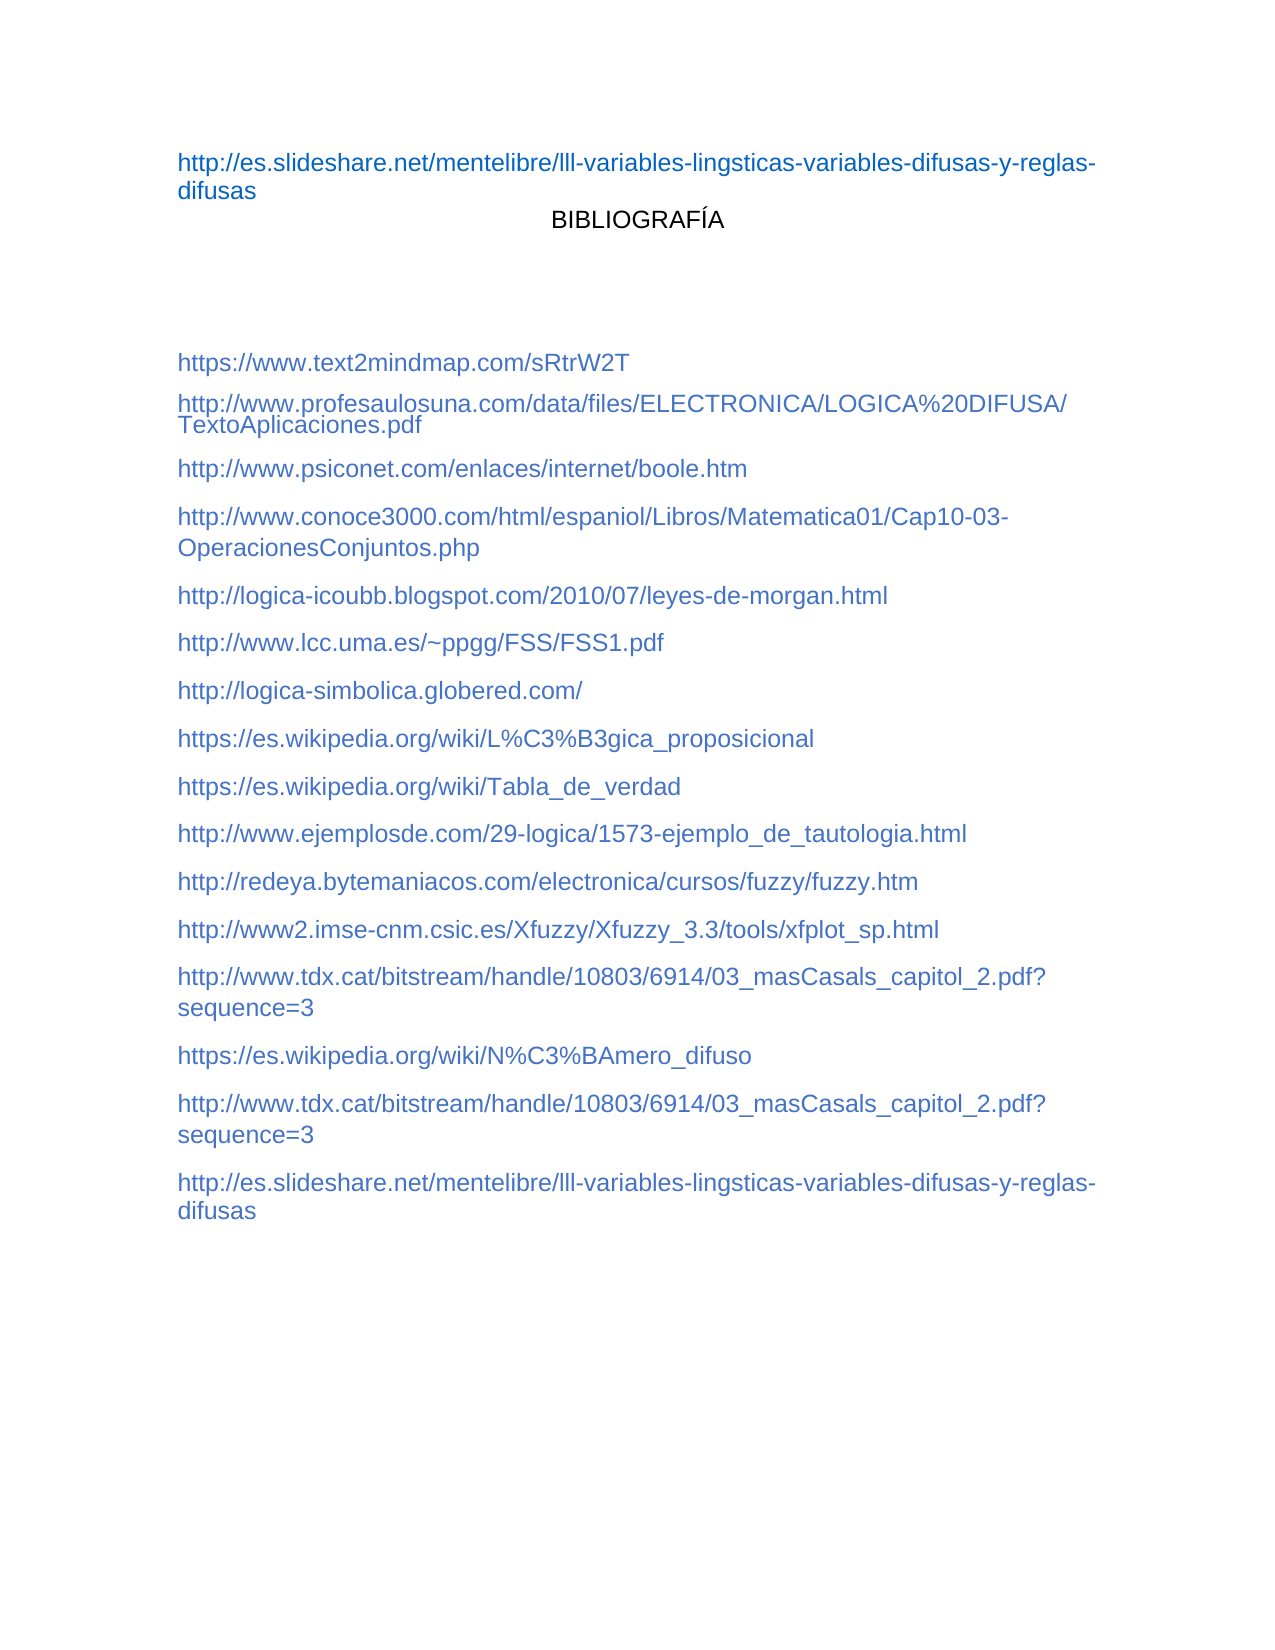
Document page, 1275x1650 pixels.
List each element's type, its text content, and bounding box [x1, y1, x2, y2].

text http://logica-icoubb.blogspot.com/2010/07/leyes-de-morgan.html [177, 581, 1098, 609]
text http://es.slideshare.net/mentelibre/lll-variables-lingsticas-variables-difusas-y-reglas-difusas [177, 1168, 1098, 1225]
text http://logica-simbolica.globered.com/ [177, 676, 1098, 705]
text http://www.ejemplosde.com/29-logica/1573-ejemplo_de_tautologia.html [177, 819, 1098, 848]
text http://www.profesaulosuna.com/data/files/ELECTRONICA/LOGICA%20DIFUSA/TextoAplicaciones.pdf [177, 396, 1098, 438]
text http://www.tdx.cat/bitstream/handle/10803/6914/03_masCasals_capitol_2.pdf?sequence=3 [177, 962, 1098, 1022]
text BIBLIOGRAFÍA [177, 205, 1098, 234]
text http://www.conoce3000.com/html/espaniol/Libros/Matematica01/Cap10-03-OperacionesConjuntos.php [177, 502, 1098, 562]
text https://www.text2mindmap.com/sRtrW2T [177, 348, 1098, 377]
text https://es.wikipedia.org/wiki/L%C3%B3gica_proposicional [177, 724, 1098, 753]
text http://www2.imse-cnm.csic.es/Xfuzzy/Xfuzzy_3.3/tools/xfplot_sp.html [177, 915, 1098, 943]
text http://www.lcc.uma.es/~ppgg/FSS/FSS1.pdf [177, 628, 1098, 657]
text https://es.wikipedia.org/wiki/N%C3%BAmero_difuso [177, 1041, 1098, 1070]
text http://www.psiconet.com/enlaces/internet/boole.htm [177, 454, 1098, 483]
text http://es.slideshare.net/mentelibre/lll-variables-lingsticas-variables-difusas-y-reglas-difusas [177, 148, 1098, 205]
text https://es.wikipedia.org/wiki/Tabla_de_verdad [177, 772, 1098, 800]
text http://redeya.bytemaniacos.com/electronica/cursos/fuzzy/fuzzy.htm [177, 867, 1098, 896]
text http://www.tdx.cat/bitstream/handle/10803/6914/03_masCasals_capitol_2.pdf?sequence=3 [177, 1089, 1098, 1149]
